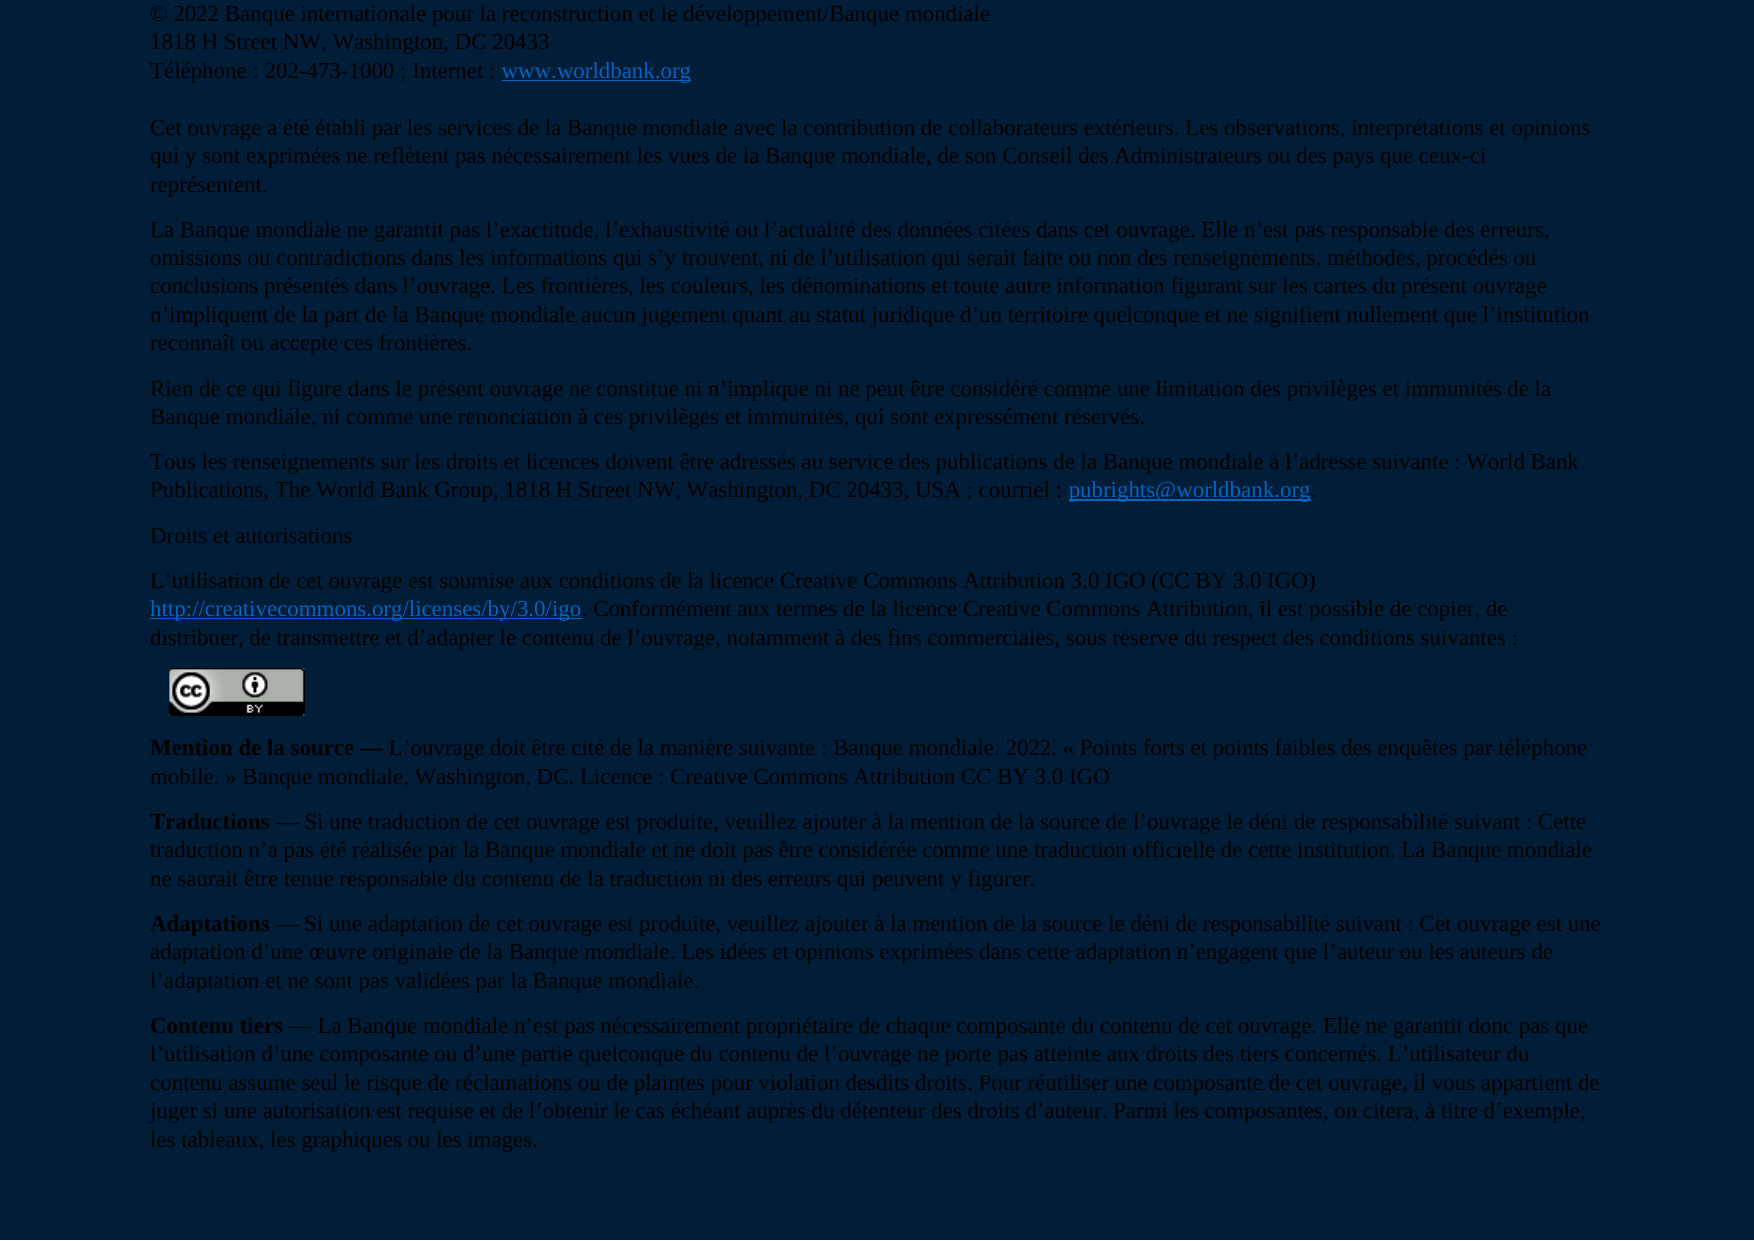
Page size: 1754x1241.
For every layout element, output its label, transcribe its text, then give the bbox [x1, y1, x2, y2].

text Droits et autorisations [150, 522, 1604, 548]
text Téléphone : 202-473-1000 ; Internet : www.worldbank.org [150, 57, 1604, 83]
text Rien de ce qui figure dans le présent ouvrage ne constitue ni n’implique ni ne peut être considéré comme une limitation des privilèges et immunités de la Banque mondiale, ni comme une renonciation à ces privilèges et immunités, qui sont expressément réservés. [150, 374, 1604, 429]
text La Banque mondiale ne garantit pas l’exactitude, l’exhaustivité ou l’actualité des données citées dans cet ouvrage. Elle n’est pas responsable des erreurs, omissions ou contradictions dans les informations qui s’y trouvent, ni de l’utilisation qui serait faite ou non des renseignements, méthodes, procédés ou conclusions présentés dans l’ouvrage. Les frontières, les couleurs, les dénominations et toute autre information figurant sur les cartes du présent ouvrage n’impliquent de la part de la Banque mondiale aucun jugement quant au statut juridique d’un territoire quelconque et ne signifient nullement que l’institution reconnaît ou accepte ces frontières. [150, 216, 1604, 356]
text 1818 H Street NW, Washington, DC 20433 [150, 28, 1604, 55]
text L’utilisation de cet ouvrage est soumise aux conditions de la licence Creative Commons Attribution 3.0 IGO (CC BY 3.0 IGO) http://creativecommons.org/licenses/by/3.0/igo. Conformément aux termes de la licence Creative Commons Attribution, il est possible de copier, de distribuer, de transmettre et d’adapter le contenu de l’ouvrage, notamment à des fins commerciales, sous réserve du respect des conditions suivantes : [150, 567, 1604, 650]
text Mention de la source — L’ouvrage doit être cité de la manière suivante : Banque mondiale. 2022. « Points forts et points faibles des enquêtes par téléphone mobile. » Banque mondiale, Washington, DC. Licence : Creative Commons Attribution CC BY 3.0 IGO [150, 734, 1604, 789]
text © 2022 Banque internationale pour la reconstruction et le développement/Banque mondiale [150, 0, 1604, 26]
text Tous les renseignements sur les droits et licences doivent être adressés au service des publications de la Banque mondiale à l’adresse suivante : World Bank Publications, The World Bank Group, 1818 H Street NW, Washington, DC 20433, USA ; courriel : pubrights@worldbank.org. [150, 448, 1604, 503]
text Adaptations — Si une adaptation de cet ouvrage est produite, veuillez ajouter à la mention de la source le déni de responsabilité suivant : Cet ouvrage est une adaptation d’une œuvre originale de la Banque mondiale. Les idées et opinions exprimées dans cette adaptation n’engagent que l’auteur ou les auteurs de l’adaptation et ne sont pas validées par la Banque mondiale. [150, 910, 1604, 993]
text Contenu tiers — La Banque mondiale n’est pas nécessairement propriétaire de chaque composante du contenu de cet ouvrage. Elle ne garantit donc pas que l’utilisation d’une composante ou d’une partie quelconque du contenu de l’ouvrage ne porte pas atteinte aux droits des tiers concernés. L’utilisateur du contenu assume seul le risque de réclamations ou de plaintes pour violation desdits droits. Pour réutiliser une composante de cet ouvrage, il vous appartient de juger si une autorisation est requise et de l’obtenir le cas échéant auprès du détenteur des droits d’auteur. Parmi les composantes, on citera, à titre d’exemple, les tableaux, les graphiques ou les images. [150, 1012, 1604, 1152]
text Traductions — Si une traduction de cet ouvrage est produite, veuillez ajouter à la mention de la source de l’ouvrage le déni de responsabilité suivant : Cette traduction n’a pas été réalisée par la Banque mondiale et ne doit pas être considérée comme une traduction officielle de cette institution. La Banque mondiale ne saurait être tenue responsable du contenu de la traduction ni des erreurs qui peuvent y figurer. [150, 808, 1604, 891]
text Cet ouvrage a été établi par les services de la Banque mondiale avec la contribution de collaborateurs extérieurs. Les observations, interprétations et opinions qui y sont exprimées ne reflètent pas nécessairement les vues de la Banque mondiale, de son Conseil des Administrateurs ou des pays que ceux-ci représentent. [150, 114, 1604, 197]
